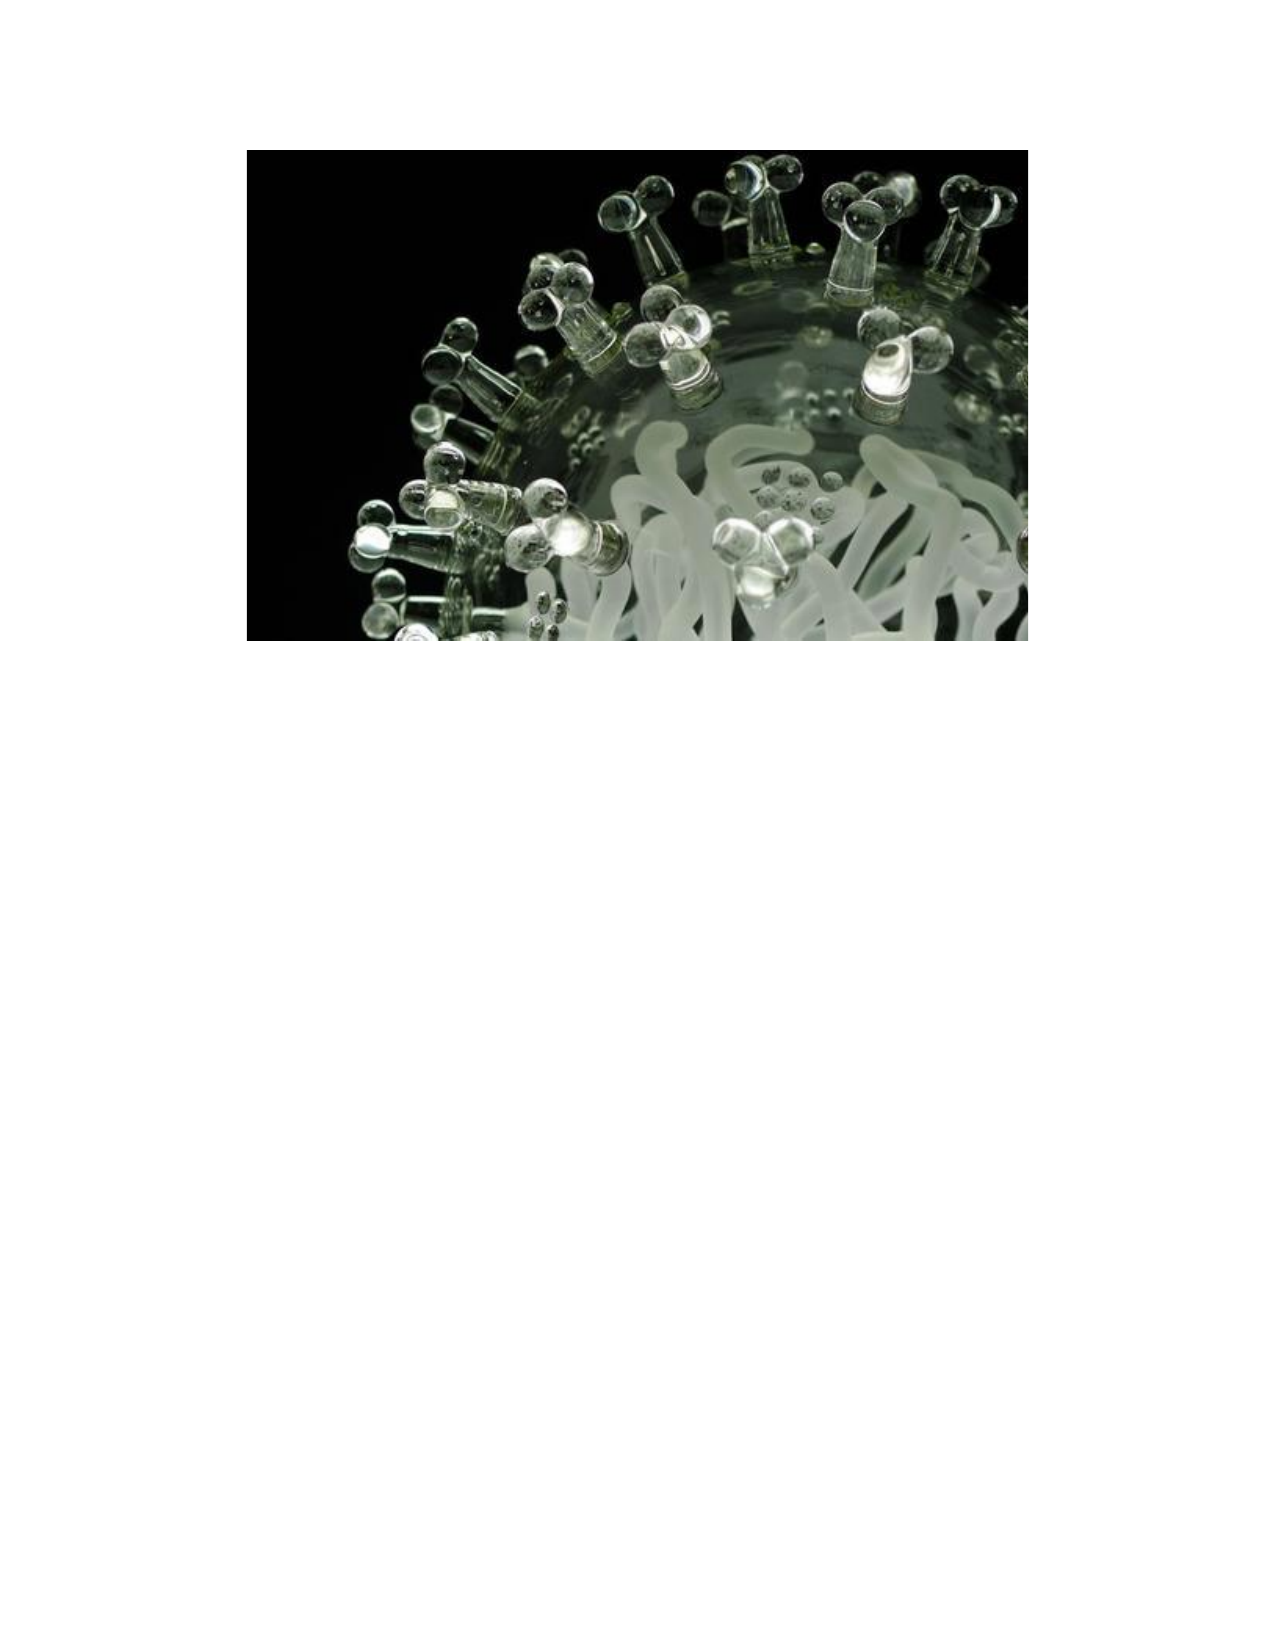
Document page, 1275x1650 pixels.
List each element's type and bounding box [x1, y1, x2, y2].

picture [246, 150, 1029, 641]
